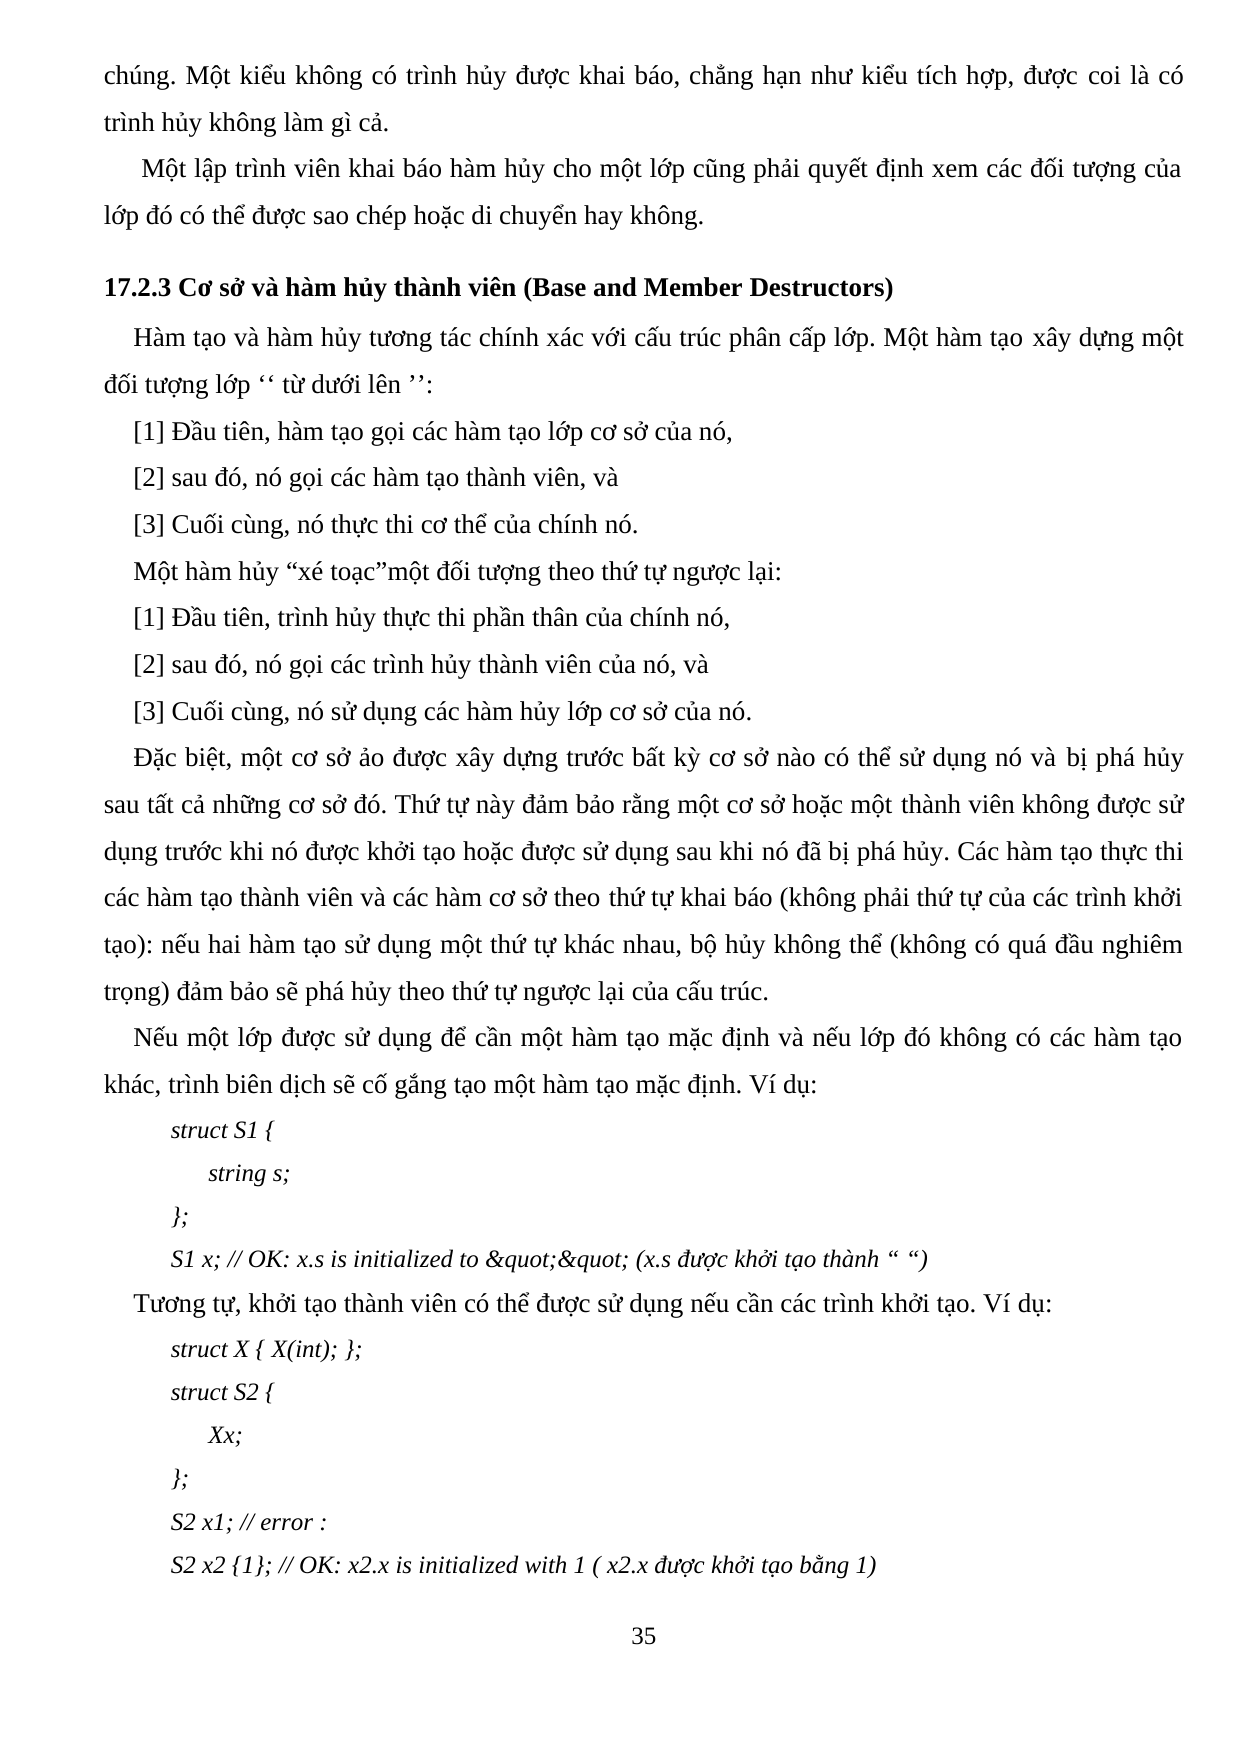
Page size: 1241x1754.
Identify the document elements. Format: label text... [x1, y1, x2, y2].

text }; [141, 1201, 1184, 1230]
text [2] sau đó, nó gọi các hàm tạo thành viên, và [103, 462, 1184, 493]
text S1 x; // OK: x.s is initialized to &quot;&quot; (x.s được khởi tạo thành “ “) [141, 1244, 1184, 1273]
text S2 x2 {1}; // OK: x2.x is initialized with 1 ( x2.x được khởi tạo bằng 1) [141, 1550, 1184, 1578]
text [3] Cuối cùng, nó thực thi cơ thể của chính nó. [103, 508, 1184, 539]
subtitle 17.2.3 Cơ sở và hàm hủy thành viên (Base and Member Destructors) [103, 271, 1184, 302]
text Xx; [178, 1420, 1184, 1449]
text string s; [178, 1158, 1184, 1187]
text }; [141, 1463, 1184, 1492]
text S2 x1; // error : [141, 1507, 1184, 1535]
text Đặc biệt, một cơ sở ảo được xây dựng trước bất kỳ cơ sở nào có thể sử dụng nó và bị phá hủy sau tất cả những cơ sở đó. Thứ tự này đảm bảo rằng một cơ sở hoặc một thành viên không được sử dụng trước khi nó được khởi tạo hoặc được sử dụng sau khi nó đã bị phá hủy. Các hàm tạo thực thi các hàm tạo thành viên và các hàm cơ sở theo thứ tự khai báo (không phải thứ tự của các trình khởi tạo): nếu hai hàm tạo sử dụng một thứ tự khác nhau, bộ hủy không thể (không có quá đầu nghiêm trọng) đảm bảo sẽ phá hủy theo thứ tự ngược lại của cấu trúc. [103, 742, 1184, 1006]
text Nếu một lớp được sử dụng để cần một hàm tạo mặc định và nếu lớp đó không có các hàm tạo khác, trình biên dịch sẽ cố gắng tạo một hàm tạo mặc định. Ví dụ: [103, 1022, 1184, 1099]
text [1] Đầu tiên, trình hủy thực thi phần thân của chính nó, [103, 602, 1184, 633]
text struct X { X(int); }; [141, 1334, 1184, 1363]
text [1] Đầu tiên, hàm tạo gọi các hàm tạo lớp cơ sở của nó, [103, 415, 1184, 446]
text struct S2 { [141, 1377, 1184, 1406]
text [2] sau đó, nó gọi các trình hủy thành viên của nó, và [103, 648, 1184, 679]
text [3] Cuối cùng, nó sử dụng các hàm hủy lớp cơ sở của nó. [103, 695, 1184, 726]
text Tương tự, khởi tạo thành viên có thể được sử dụng nếu cần các trình khởi tạo. Ví dụ: [103, 1287, 1184, 1318]
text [103, 59, 1184, 137]
text struct S1 { [141, 1115, 1184, 1144]
text Một lập trình viên khai báo hàm hủy cho một lớp cũng phải quyết định xem các đối tượng của lớp đó có thể được sao chép hoặc di chuyển hay không. [103, 152, 1184, 230]
text Hàm tạo và hàm hủy tương tác chính xác với cấu trúc phân cấp lớp. Một hàm tạo xây dựng một đối tượng lớp ‘‘ từ dưới lên ’’: [103, 322, 1184, 399]
text Một hàm hủy “xé toạc”một đối tượng theo thứ tự ngược lại: [103, 555, 1184, 586]
